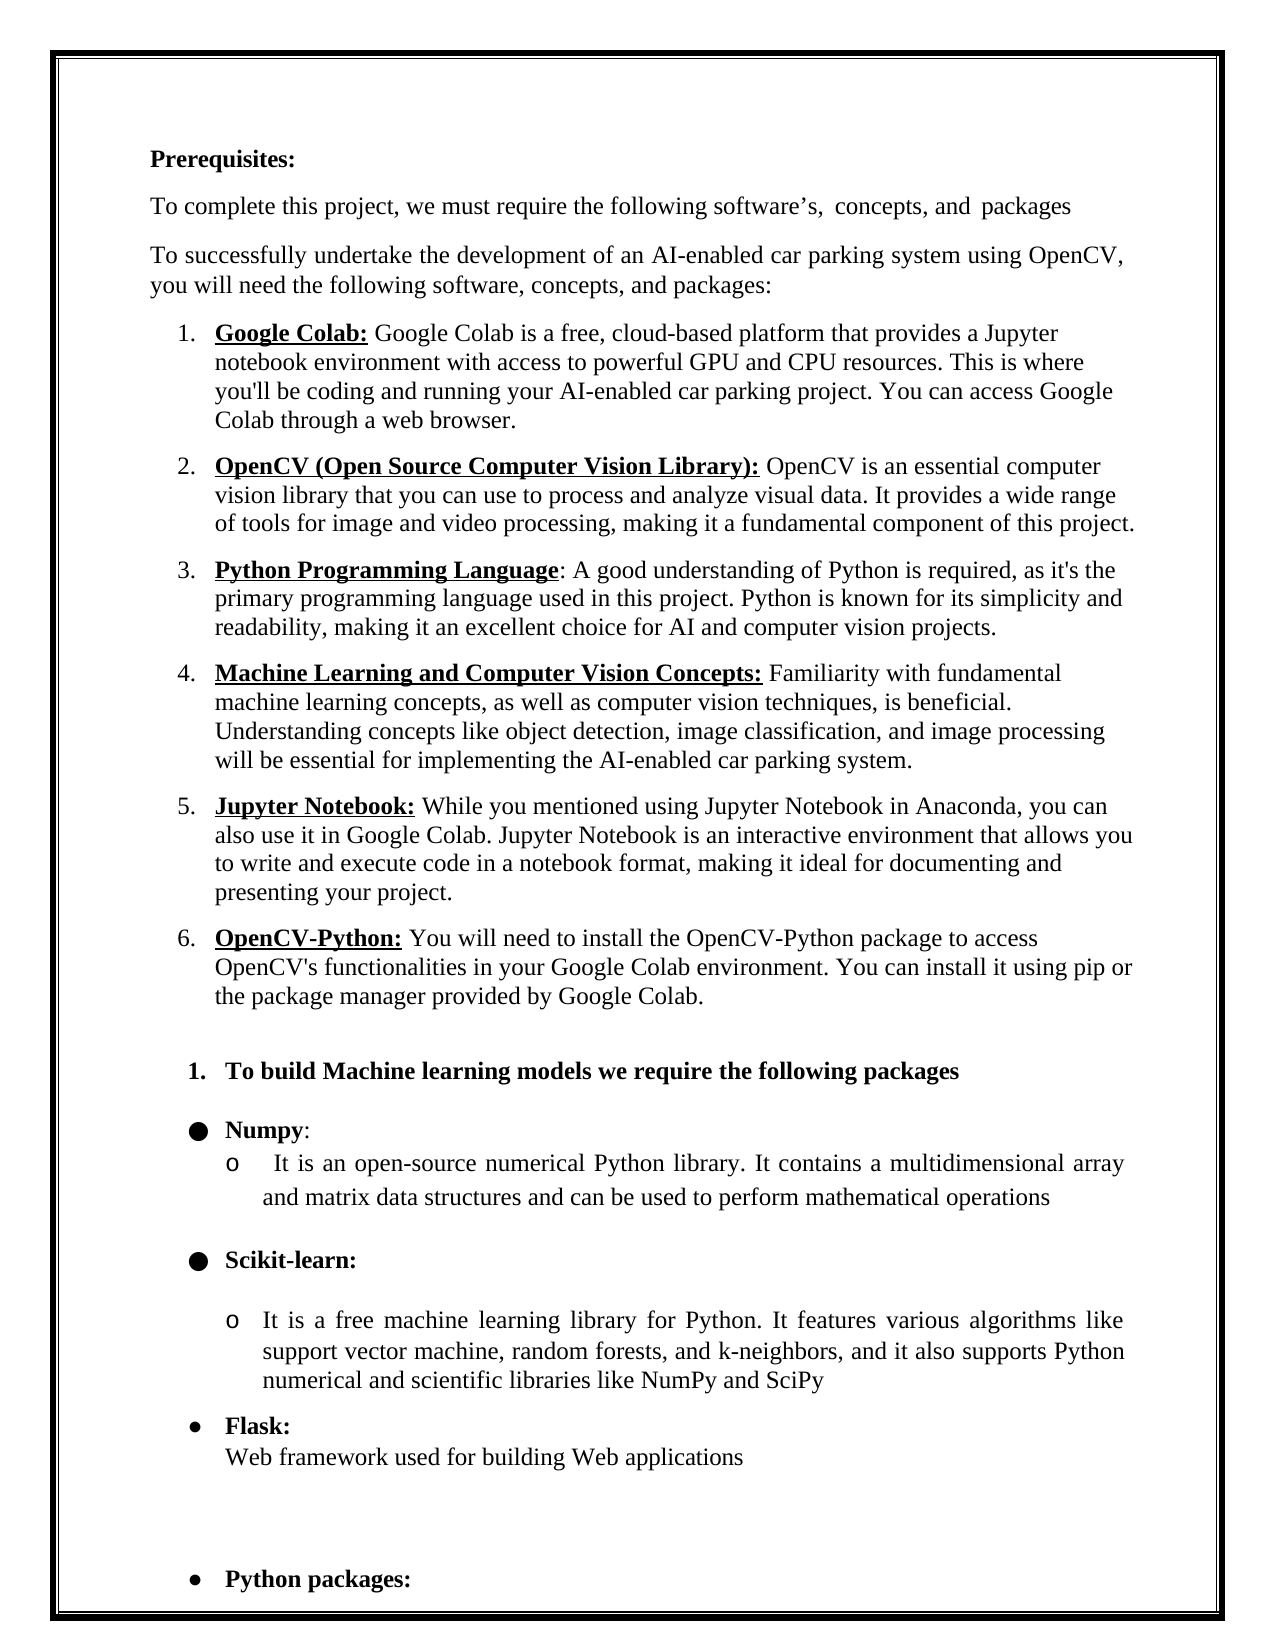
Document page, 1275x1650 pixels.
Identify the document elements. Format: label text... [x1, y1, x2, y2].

subtitle To build Machine learning models we require the following packages [187, 1056, 1139, 1085]
text Web framework used for building Web applications [225, 1442, 1139, 1471]
list It is an open-source numerical Python library. It contains a multidimensional array and matrix data structures and can be used to perform mathematical operations [225, 1148, 1125, 1210]
text Prerequisites: [150, 144, 1139, 173]
text To complete this project, we must require the following software’s, concepts, and packages [150, 191, 1125, 220]
subtitle Scikit-learn: [187, 1242, 1139, 1276]
list Machine Learning and Computer Vision Concepts: Familiarity with fundamental machine learning concepts, as well as computer vision techniques, is beneficial. Understanding concepts like object detection, image classification, and image processing will be essential for implementing the AI-enabled car parking system. [177, 658, 1139, 773]
list It is a free machine learning library for Python. It features various algorithms like support vector machine, random forests, and k-neighbors, and it also supports Python numerical and scientific libraries like NumPy and SciPy [225, 1305, 1125, 1393]
list Jupyter Notebook: While you mentioned using Jupyter Notebook in Anaconda, you can also use it in Google Colab. Jupyter Notebook is an interactive environment that allows you to write and execute code in a notebook format, making it ideal for documenting and presenting your project. [177, 791, 1139, 906]
list Numpy: [187, 1112, 1139, 1146]
list OpenCV-Python: You will need to install the OpenCV-Python package to access OpenCV's functionalities in your Google Colab environment. You can install it using pip or the package manager provided by Google Colab. [177, 923, 1139, 1010]
list Google Colab: Google Colab is a free, cloud-based platform that provides a Jupyter notebook environment with access to powerful GPU and CPU resources. This is where you'll be coding and running your AI-enabled car parking project. You can access Google Colab through a web browser. [177, 318, 1139, 433]
subtitle Python packages: [187, 1564, 1139, 1592]
subtitle Flask: [187, 1411, 1139, 1439]
list Python Programming Language: A good understanding of Python is required, as it's the primary programming language used in this project. Python is known for its simplicity and readability, making it an excellent choice for AI and computer vision projects. [177, 555, 1139, 641]
list OpenCV (Open Source Computer Vision Library): OpenCV is an essential computer vision library that you can use to process and analyze visual data. It provides a wide range of tools for image and video processing, making it a fundamental component of this project. [177, 451, 1139, 537]
text To successfully undertake the development of an AI-enabled car parking system using OpenCV, you will need the following software, concepts, and packages: [150, 240, 1125, 299]
